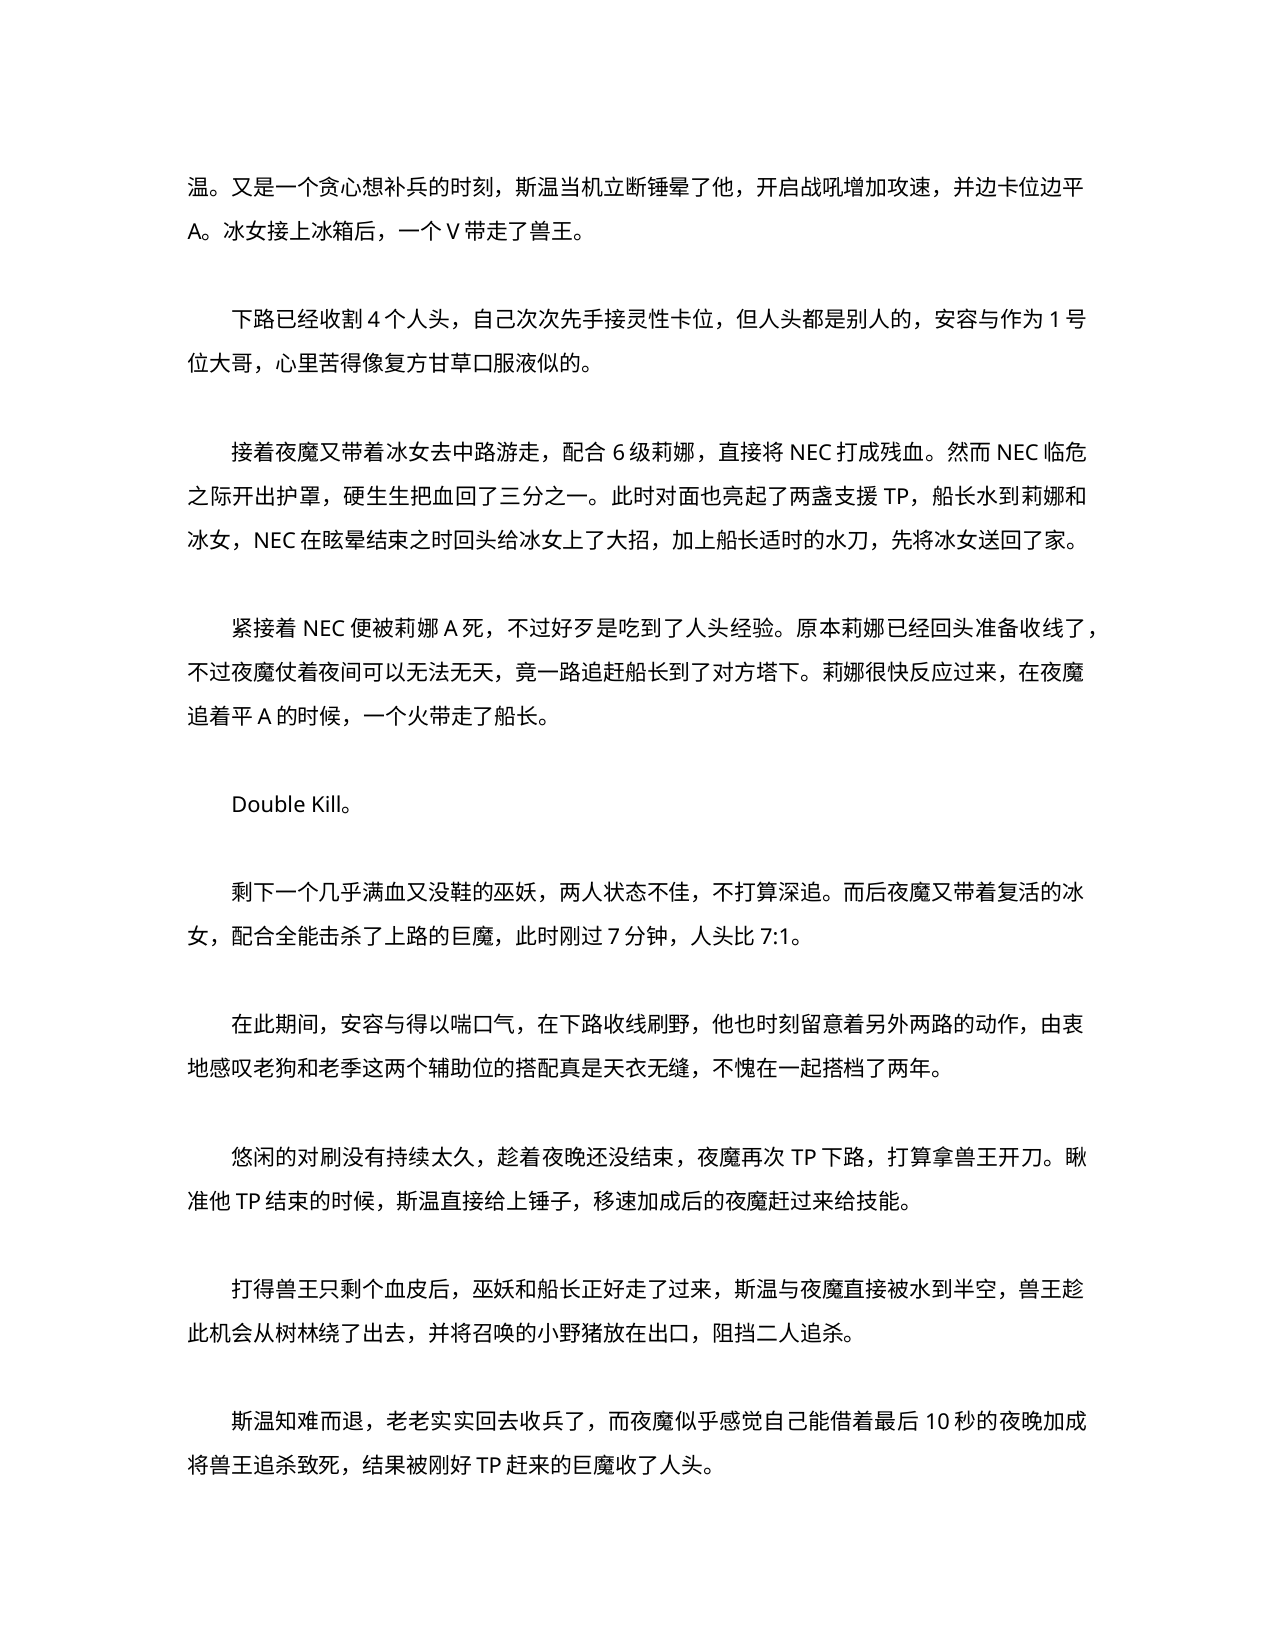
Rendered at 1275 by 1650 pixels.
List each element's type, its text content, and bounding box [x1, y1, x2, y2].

text 打得兽王只剩个血皮后，巫妖和船长正好走了过来，斯温与夜魔直接被水到半空，兽王趁此机会从树林绕了出去，并将召唤的小野猪放在出口，阻挡二人追杀。 [187, 1266, 1087, 1354]
text Double Kill。 [187, 781, 1087, 825]
text 斯温知难而退，老老实实回去收兵了，而夜魔似乎感觉自己能借着最后10秒的夜晚加成将兽王追杀致死，结果被刚好TP赶来的巨魔收了人头。 [187, 1398, 1087, 1486]
text 在此期间，安容与得以喘口气，在下路收线刷野，他也时刻留意着另外两路的动作，由衷地感叹老狗和老季这两个辅助位的搭配真是天衣无缝，不愧在一起搭档了两年。 [187, 1001, 1087, 1089]
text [187, 164, 1087, 252]
text 紧接着NEC便被莉娜A死，不过好歹是吃到了人头经验。原本莉娜已经回头准备收线了，不过夜魔仗着夜间可以无法无天，竟一路追赶船长到了对方塔下。莉娜很快反应过来，在夜魔追着平A的时候，一个火带走了船长。 [187, 605, 1087, 737]
text 接着夜魔又带着冰女去中路游走，配合6级莉娜，直接将NEC打成残血。然而NEC临危之际开出护罩，硬生生把血回了三分之一。此时对面也亮起了两盏支援TP，船长水到莉娜和冰女，NEC在眩晕结束之时回头给冰女上了大招，加上船长适时的水刀，先将冰女送回了家。 [187, 428, 1087, 561]
text 下路已经收割4个人头，自己次次先手接灵性卡位，但人头都是别人的，安容与作为1号位大哥，心里苦得像复方甘草口服液似的。 [187, 296, 1087, 384]
text 悠闲的对刷没有持续太久，趁着夜晚还没结束，夜魔再次TP下路，打算拿兽王开刀。瞅准他TP结束的时候，斯温直接给上锤子，移速加成后的夜魔赶过来给技能。 [187, 1133, 1087, 1222]
text 剩下一个几乎满血又没鞋的巫妖，两人状态不佳，不打算深追。而后夜魔又带着复活的冰女，配合全能击杀了上路的巨魔，此时刚过7分钟，人头比7:1。 [187, 869, 1087, 957]
